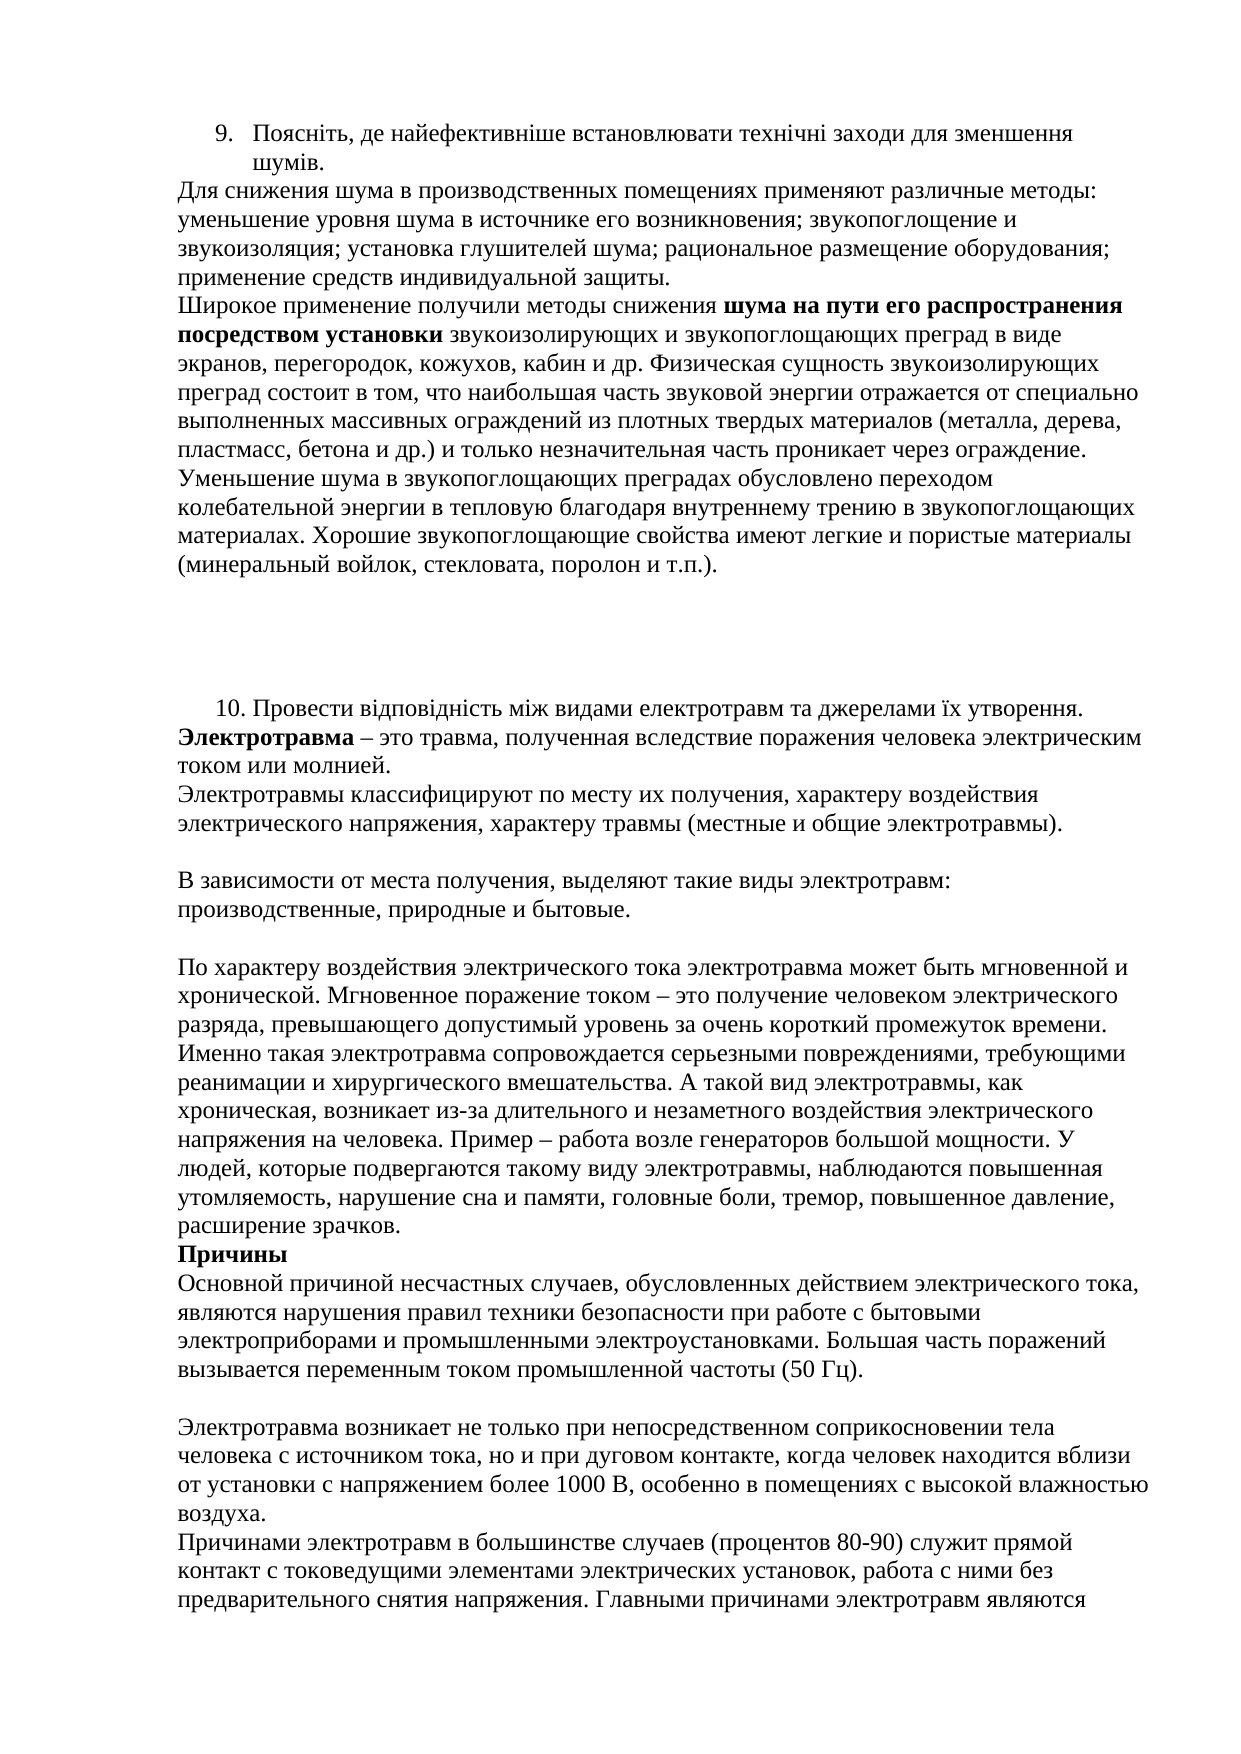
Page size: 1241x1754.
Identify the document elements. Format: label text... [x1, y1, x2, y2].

list Поясніть, де найефективніше встановлювати технічні заходи для зменшення шумів. [215, 118, 1152, 176]
text Электротравма возникает не только при непосредственном соприкосновении тела человека с источником тока, но и при дуговом контакте, когда человек находится вблизи от установки с напряжением более 1000 В, особенно в помещениях с высокой влажностью воздуха. [177, 1412, 1152, 1527]
text Причины [177, 1239, 1152, 1268]
list Провести відповідність між видами електротравм та джерелами їх утворення. [215, 693, 1152, 722]
text Электротравмы классифицируют по месту их получения, характеру воздействия электрического напряжения, характеру травмы (местные и общие электротравмы). [177, 779, 1152, 837]
text По характеру воздействия электрического тока электротравма может быть мгновенной и хронической. Мгновенное поражение током – это получение человеком электрического разряда, превышающего допустимый уровень за очень короткий промежуток времени. Именно такая электротравма сопровождается серьезными повреждениями, требующими реанимации и хирургического вмешательства. А такой вид электротравмы, как хроническая, возникает из-за длительного и незаметного воздействия электрического напряжения на человека. Пример – работа возле генераторов большой мощности. У людей, которые подвергаются такому виду электротравмы, наблюдаются повышенная утомляемость, нарушение сна и памяти, головные боли, тремор, повышенное давление, расширение зрачков. [177, 952, 1152, 1239]
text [177, 1527, 1152, 1613]
text В зависимости от места получения, выделяют такие виды электротравм: производственные, природные и бытовые. [177, 866, 1152, 923]
text Основной причиной несчастных случаев, обусловленных действием электрического тока, являются нарушения правил техники безопасности при работе с бытовыми электроприборами и промышленными электроустановками. Большая часть поражений вызывается переменным током промышленной частоты (50 Гц). [177, 1268, 1152, 1383]
text Широкое применение получили методы снижения шума на пути его распространения посредством установки звукоизолирующих и звукопоглощающих преград в виде экранов, перегородок, кожухов, кабин и др. Физическая сущность звукоизолирующих преград состоит в том, что наибольшая часть звуковой энергии отражается от специально выполненных массивных ограждений из плотных твердых материалов (металла, дерева, пластмасс, бетона и др.) и только незначительная часть проникает через ограждение. Уменьшение шума в звукопоглощающих преградах обусловлено переходом колебательной энергии в тепловую благодаря внутреннему трению в звукопоглощающих материалах. Хорошие звукопоглощающие свойства имеют легкие и пористые материалы (минеральный войлок, стекловата, поролон и т.п.). [177, 291, 1152, 578]
text Для снижения шума в производственных помещениях применяют различные методы: уменьшение уровня шума в источнике его возникновения; звукопоглощение и звукоизоляция; установка глушителей шума; рациональное размещение оборудования; применение средств индивидуальной защиты. [177, 176, 1152, 291]
text Электротравма – это травма, полученная вследствие поражения человека электрическим током или молнией. [177, 722, 1152, 779]
